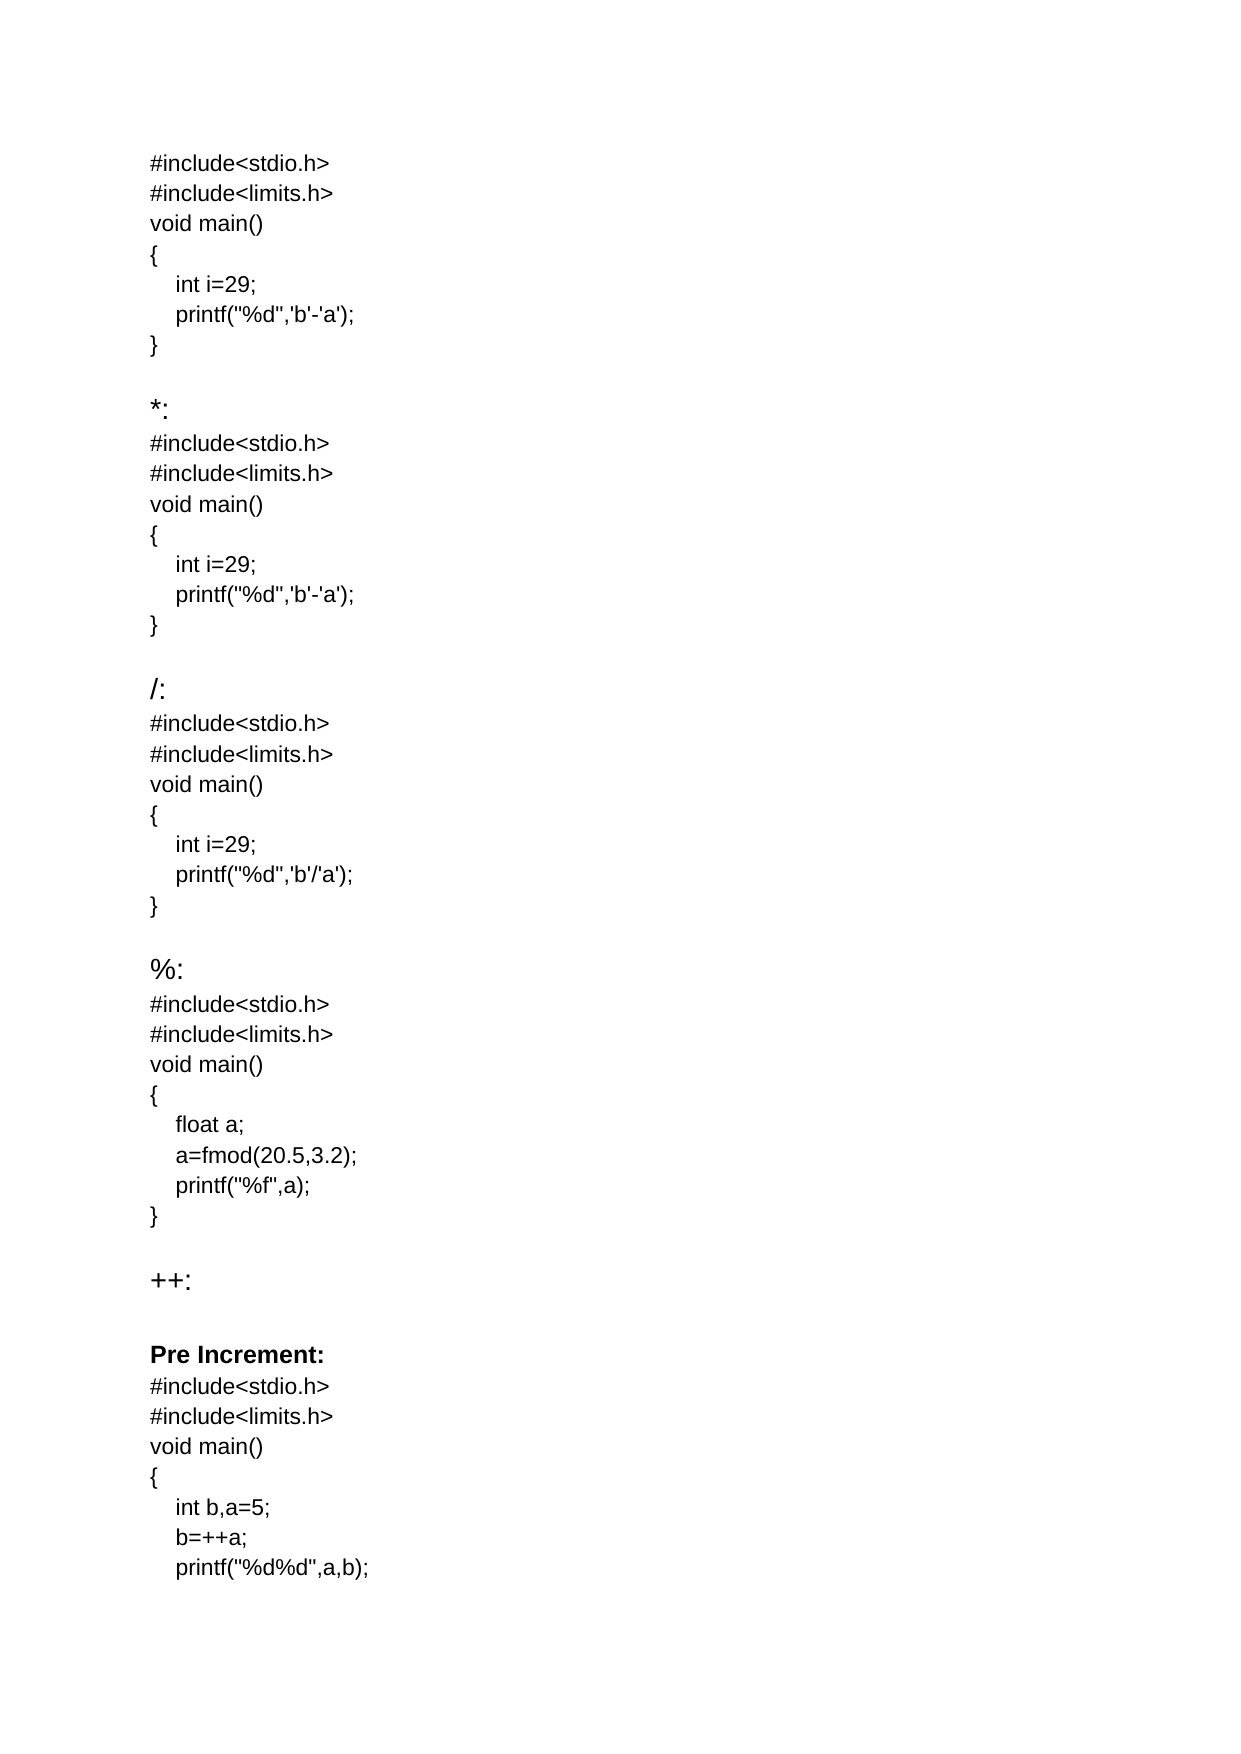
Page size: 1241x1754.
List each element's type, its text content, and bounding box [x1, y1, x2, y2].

text /: [150, 672, 1090, 705]
text #include<stdio.h> [150, 991, 1090, 1017]
text ++: [150, 1262, 1090, 1296]
text b=++a; [150, 1524, 1090, 1550]
text void main() [150, 1051, 1090, 1077]
text { [150, 521, 1090, 547]
text void main() [150, 771, 1090, 797]
text #include<limits.h> [150, 180, 1090, 207]
text #include<limits.h> [150, 1021, 1090, 1047]
text printf("%d",'b'-'a'); [150, 581, 1090, 608]
text { [150, 1081, 1090, 1108]
text void main() [150, 210, 1090, 237]
text #include<stdio.h> [150, 430, 1090, 457]
text Pre Increment: [150, 1339, 1090, 1368]
text int i=29; [150, 271, 1090, 297]
text #include<limits.h> [150, 1403, 1090, 1429]
text #include<stdio.h> [150, 150, 1090, 176]
text printf("%f",a); [150, 1172, 1090, 1198]
text { [150, 241, 1090, 267]
text int i=29; [150, 831, 1090, 858]
text { [150, 801, 1090, 827]
text a=fmod(20.5,3.2); [150, 1142, 1090, 1168]
text } [150, 331, 1090, 358]
text printf("%d",'b'/'a'); [150, 861, 1090, 888]
text float a; [150, 1111, 1090, 1138]
text #include<limits.h> [150, 741, 1090, 767]
text *: [150, 392, 1090, 425]
text printf("%d%d",a,b); [150, 1554, 1090, 1580]
text } [150, 611, 1090, 638]
text #include<limits.h> [150, 460, 1090, 487]
text int i=29; [150, 551, 1090, 577]
text void main() [150, 1433, 1090, 1459]
text void main() [150, 491, 1090, 517]
text int b,a=5; [150, 1493, 1090, 1520]
text } [150, 892, 1090, 918]
text { [150, 1463, 1090, 1489]
text } [150, 1202, 1090, 1228]
text printf("%d",'b'-'a'); [150, 301, 1090, 327]
text %: [150, 952, 1090, 986]
text #include<stdio.h> [150, 1373, 1090, 1399]
text #include<stdio.h> [150, 710, 1090, 737]
